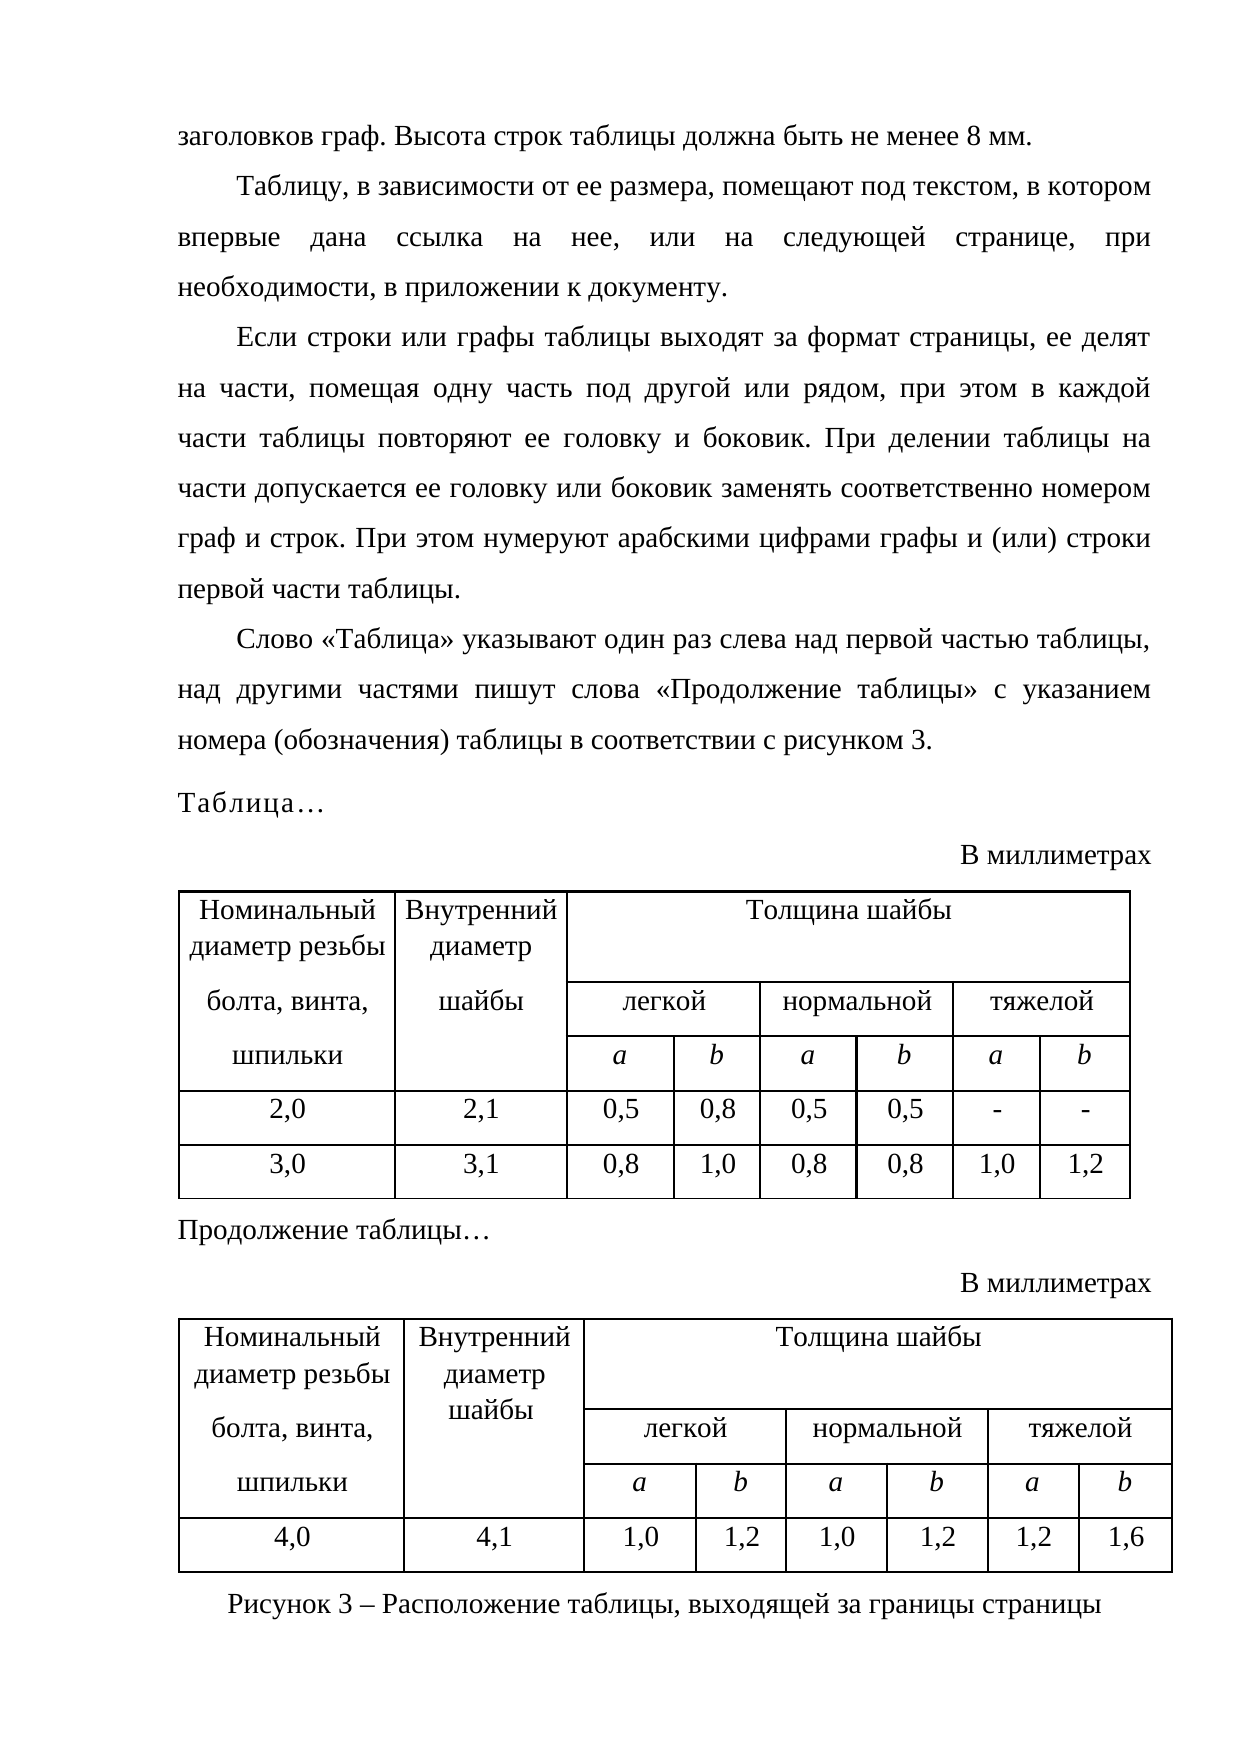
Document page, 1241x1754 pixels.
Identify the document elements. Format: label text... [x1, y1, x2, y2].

table_cell b [697, 1465, 785, 1517]
text Таблицу, в зависимости от ее размера, помещают под текстом, в котором впервые дана ссылка на нее, или на следующей странице, при необходимости, в приложении к документу. [177, 168, 1152, 303]
table_cell 4,1 [405, 1519, 583, 1571]
table_cell b [675, 1037, 759, 1089]
table_cell - [1041, 1092, 1129, 1144]
table_cell 1,2 [1041, 1146, 1129, 1198]
table_cell 1,2 [888, 1519, 987, 1571]
table_cell нормальной [761, 983, 952, 1035]
table_cell легкой [568, 983, 759, 1035]
table_cell 1,0 [954, 1146, 1039, 1198]
table_cell болта, винта, [180, 1408, 403, 1462]
table_cell шпильки [180, 1035, 394, 1089]
text Слово «Таблица» указывают один раз слева над первой частью таблицы, над другими частями пишут слова «Продолжение таблицы» с указанием номера (обозначения) таблицы в соответствии с рисунком 3. [177, 621, 1152, 755]
table_cell а [989, 1465, 1078, 1517]
table_header Толщина шайбы [585, 1320, 1171, 1408]
text В миллиметрах [177, 1265, 1152, 1298]
table_header Внутренний диаметр [396, 893, 566, 981]
text Если строки или графы таблицы выходят за формат страницы, ее делят на части, помещая одну часть под другой или рядом, при этом в каждой части таблицы повторяют ее головку и боковик. При делении таблицы на части допускается ее головку или боковик заменять соответственно номером граф и строк. При этом нумеруют арабскими цифрами графы и (или) строки первой части таблицы. [177, 319, 1152, 604]
table_cell болта, винта, [180, 981, 394, 1035]
text Таблица… [177, 785, 1152, 818]
table_cell шайбы [396, 981, 566, 1035]
table_cell 4,0 [180, 1519, 403, 1571]
table_cell 1,2 [697, 1519, 785, 1571]
table_cell шпильки [180, 1463, 403, 1517]
table_cell 2,0 [180, 1092, 394, 1144]
table_header Номинальный диаметр резьбы [180, 1320, 403, 1408]
table_cell 0,8 [858, 1146, 952, 1198]
table_cell - [954, 1092, 1039, 1144]
table_cell 0,8 [761, 1146, 855, 1198]
text В миллиметрах [177, 837, 1152, 871]
table_cell тяжелой [989, 1410, 1171, 1462]
table_cell 3,1 [396, 1146, 566, 1198]
table_cell 2,1 [396, 1092, 566, 1144]
text Рисунок 3 – Расположение таблицы, выходящей за границы страницы [177, 1586, 1152, 1619]
table_cell а [787, 1465, 886, 1517]
table_cell 0,5 [568, 1092, 673, 1144]
table_cell 1,0 [787, 1519, 886, 1571]
table_cell [396, 1035, 566, 1089]
table_cell b [888, 1465, 987, 1517]
table_cell 1,0 [585, 1519, 695, 1571]
table_cell 1,2 [989, 1519, 1078, 1571]
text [177, 118, 1152, 152]
table_cell тяжелой [954, 983, 1129, 1035]
table_cell 0,8 [675, 1092, 759, 1144]
table_cell b [1041, 1037, 1129, 1089]
table_cell 0,5 [761, 1092, 855, 1144]
table_cell а [585, 1465, 695, 1517]
table_cell а [568, 1037, 673, 1089]
table_cell b [858, 1037, 952, 1089]
table_header Толщина шайбы [568, 893, 1129, 981]
table_cell 1,6 [1080, 1519, 1171, 1571]
table_cell нормальной [787, 1410, 987, 1462]
table_cell а [954, 1037, 1039, 1089]
table_cell 0,5 [858, 1092, 952, 1144]
table_cell 3,0 [180, 1146, 394, 1198]
table_header Внутренний диаметр шайбы [405, 1320, 583, 1517]
table_header Номинальный диаметр резьбы [180, 893, 394, 981]
table_cell 1,0 [675, 1146, 759, 1198]
table_cell а [761, 1037, 855, 1089]
text Продолжение таблицы… [177, 1212, 1152, 1245]
table_cell легкой [585, 1410, 785, 1462]
table_cell b [1080, 1465, 1171, 1517]
table_cell 0,8 [568, 1146, 673, 1198]
